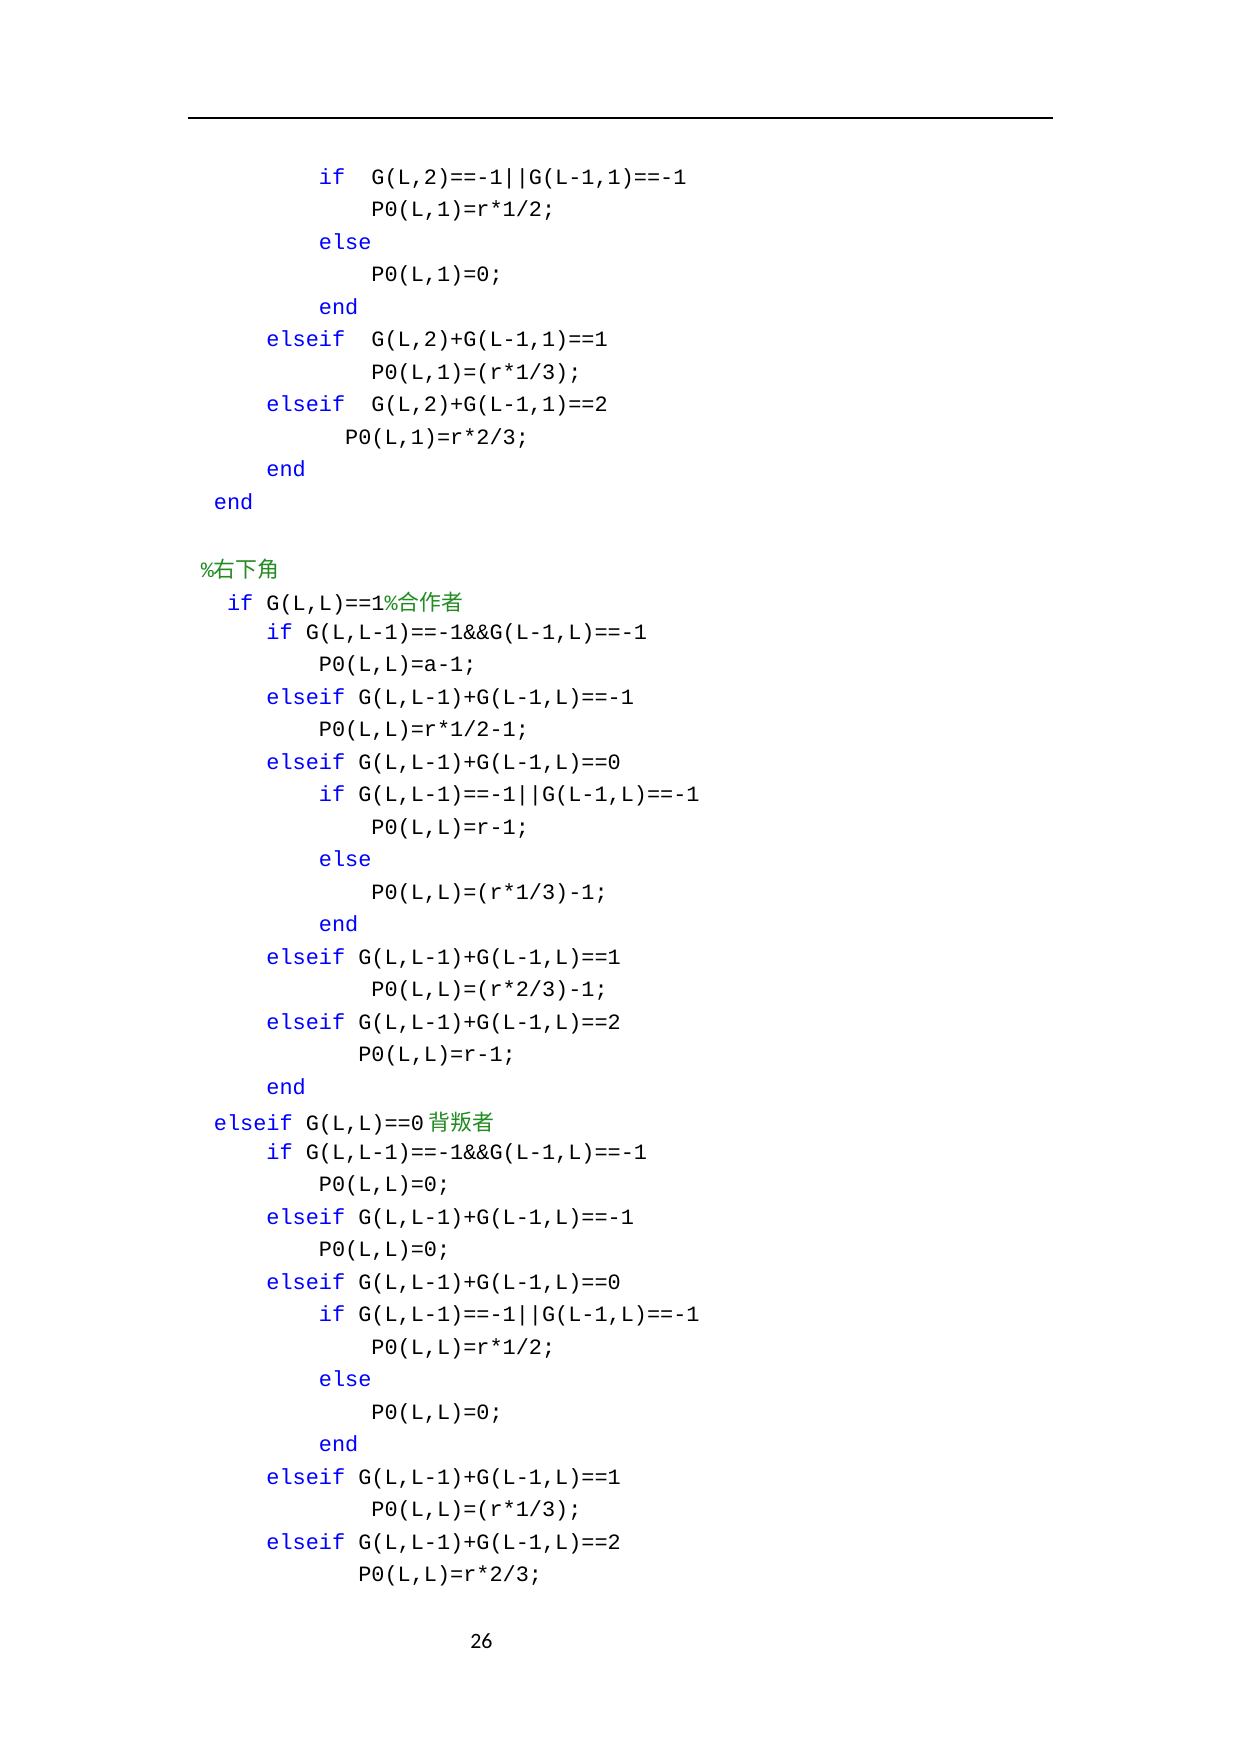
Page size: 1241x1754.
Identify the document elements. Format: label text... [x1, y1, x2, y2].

text P0(L,L)=0; [187, 1397, 1053, 1429]
text if G(L,L)==1%合作者 [187, 584, 1053, 617]
text end [187, 909, 1053, 942]
text P0(L,L)=(r*1/3); [187, 1494, 1053, 1527]
text P0(L,L)=r-1; [187, 1039, 1053, 1072]
text P0(L,L)=0; [187, 1169, 1053, 1202]
text elseif G(L,L)==0背叛者 [187, 1104, 1053, 1137]
text elseif G(L,2)+G(L-1,1)==1 [187, 324, 1053, 357]
text end [187, 487, 1053, 519]
text else [187, 227, 1053, 259]
text if G(L,L-1)==-1||G(L-1,L)==-1 [187, 779, 1053, 812]
text if G(L,L-1)==-1&&G(L-1,L)==-1 [187, 1137, 1053, 1169]
text elseif G(L,L-1)+G(L-1,L)==1 [187, 942, 1053, 974]
text if G(L,L-1)==-1&&G(L-1,L)==-1 [187, 617, 1053, 649]
text P0(L,1)=r*2/3; [187, 422, 1053, 454]
text elseif G(L,L-1)+G(L-1,L)==1 [187, 1462, 1053, 1494]
text %右下角 [187, 552, 1053, 584]
text P0(L,L)=r*2/3; [187, 1559, 1053, 1592]
text elseif G(L,L-1)+G(L-1,L)==-1 [187, 682, 1053, 714]
text P0(L,L)=0; [187, 1234, 1053, 1267]
text end [187, 1072, 1053, 1104]
text else [187, 844, 1053, 877]
text P0(L,L)=(r*2/3)-1; [187, 974, 1053, 1007]
text elseif G(L,L-1)+G(L-1,L)==-1 [187, 1202, 1053, 1234]
text else [187, 1364, 1053, 1397]
text P0(L,1)=(r*1/3); [187, 357, 1053, 389]
text P0(L,1)=r*1/2; [187, 194, 1053, 227]
text elseif G(L,2)+G(L-1,1)==2 [187, 389, 1053, 422]
text end [187, 292, 1053, 324]
text P0(L,L)=r-1; [187, 812, 1053, 844]
text P0(L,L)=a-1; [187, 649, 1053, 682]
text elseif G(L,L-1)+G(L-1,L)==0 [187, 1267, 1053, 1299]
text end [187, 1429, 1053, 1462]
text elseif G(L,L-1)+G(L-1,L)==2 [187, 1527, 1053, 1559]
text if G(L,L-1)==-1||G(L-1,L)==-1 [187, 1299, 1053, 1332]
text if G(L,2)==-1||G(L-1,1)==-1 [187, 162, 1053, 194]
text elseif G(L,L-1)+G(L-1,L)==2 [187, 1007, 1053, 1039]
text P0(L,L)=r*1/2-1; [187, 714, 1053, 747]
text P0(L,L)=(r*1/3)-1; [187, 877, 1053, 909]
text end [187, 454, 1053, 487]
text elseif G(L,L-1)+G(L-1,L)==0 [187, 747, 1053, 779]
text P0(L,1)=0; [187, 259, 1053, 292]
text P0(L,L)=r*1/2; [187, 1332, 1053, 1364]
